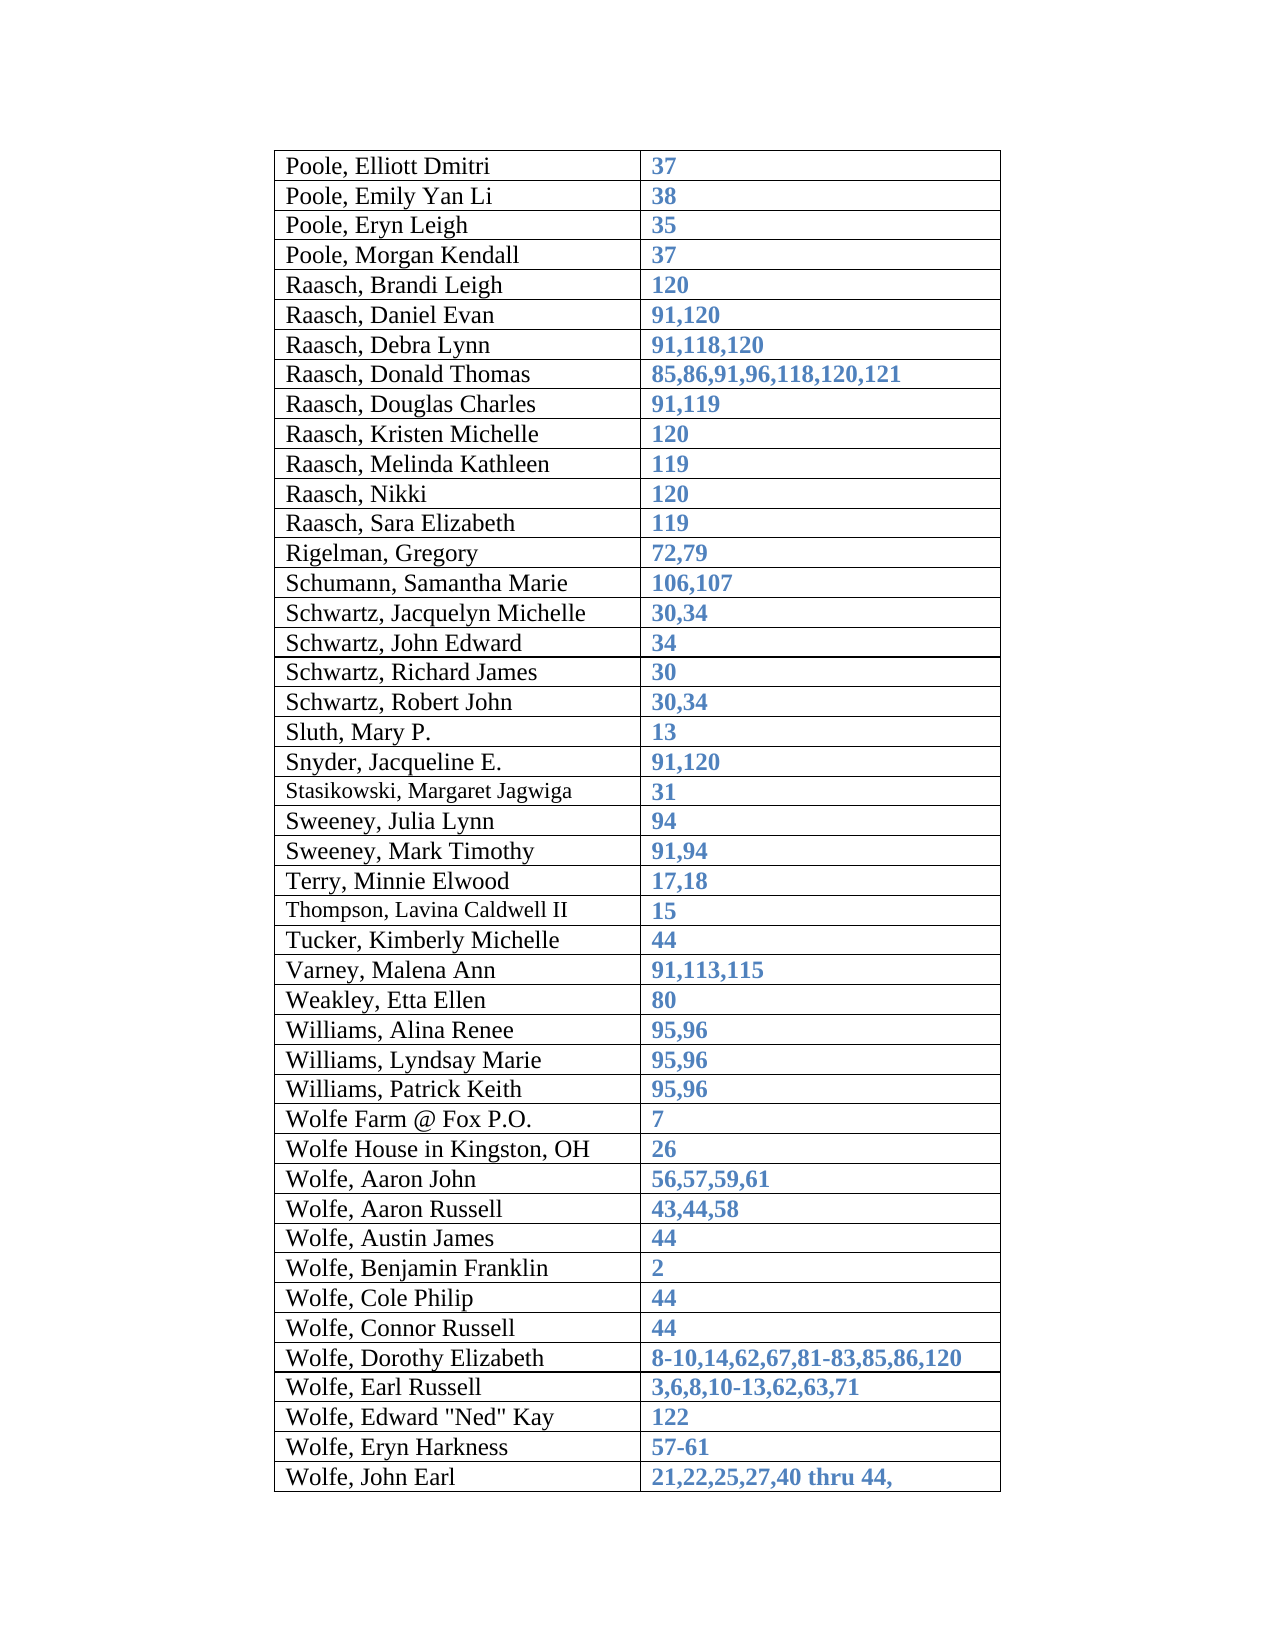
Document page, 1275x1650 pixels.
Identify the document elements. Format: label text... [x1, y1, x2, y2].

table_cell Wolfe, Eryn Harkness [275, 1432, 640, 1461]
table_cell 120 [641, 419, 1000, 448]
table_cell Schumann, Samantha Marie [275, 568, 640, 597]
table_cell 85,86,91,96,118,120,121 [641, 360, 1000, 388]
table_cell 91,118,120 [641, 330, 1000, 358]
table_cell 7 [641, 1104, 1000, 1133]
table_cell Wolfe Farm @ Fox P.O. [275, 1104, 640, 1133]
table_cell 95,96 [641, 1075, 1000, 1103]
table_cell Wolfe, Edward "Ned" Kay [275, 1402, 640, 1431]
table_cell Wolfe, John Earl [275, 1462, 640, 1491]
table_cell 80 [641, 985, 1000, 1014]
table_cell Poole, Emily Yan Li [275, 181, 640, 209]
table_cell 31 [641, 777, 1000, 805]
table_cell 91,113,115 [641, 955, 1000, 984]
table_cell Sweeney, Mark Timothy [275, 836, 640, 865]
table_cell Wolfe, Aaron John [275, 1164, 640, 1193]
table_cell Raasch, Daniel Evan [275, 300, 640, 329]
table_cell 37 [641, 151, 1000, 180]
table_cell 44 [641, 926, 1000, 954]
table_cell 95,96 [641, 1045, 1000, 1073]
table_cell Schwartz, John Edward [275, 628, 640, 656]
table_cell 120 [641, 270, 1000, 299]
table_cell 95,96 [641, 1015, 1000, 1044]
table_cell Wolfe, Benjamin Franklin [275, 1253, 640, 1282]
table_cell 91,119 [641, 389, 1000, 418]
table_cell 91,120 [641, 300, 1000, 329]
table_cell 13 [641, 717, 1000, 746]
table_cell 30,34 [641, 687, 1000, 716]
table_cell Williams, Alina Renee [275, 1015, 640, 1044]
table_cell Terry, Minnie Elwood [275, 866, 640, 895]
table_cell 30,34 [641, 598, 1000, 627]
table_cell Poole, Eryn Leigh [275, 211, 640, 239]
table_cell Raasch, Douglas Charles [275, 389, 640, 418]
table_cell 44 [641, 1283, 1000, 1312]
table_cell 35 [641, 211, 1000, 239]
table_cell 119 [641, 509, 1000, 537]
table_cell 30 [641, 658, 1000, 686]
table_cell 17,18 [641, 866, 1000, 895]
table_cell Sluth, Mary P. [275, 717, 640, 746]
table_cell Thompson, Lavina Caldwell II [275, 896, 640, 924]
table_cell 34 [641, 628, 1000, 656]
table_cell 3,6,8,10-13,62,63,71 [641, 1373, 1000, 1401]
table_cell Weakley, Etta Ellen [275, 985, 640, 1014]
table_cell 91,120 [641, 747, 1000, 776]
table_cell Tucker, Kimberly Michelle [275, 926, 640, 954]
table_cell 72,79 [641, 538, 1000, 567]
table_cell Schwartz, Robert John [275, 687, 640, 716]
table_cell 94 [641, 806, 1000, 835]
table_cell 120 [641, 479, 1000, 507]
table_cell Raasch, Kristen Michelle [275, 419, 640, 448]
table_cell Raasch, Donald Thomas [275, 360, 640, 388]
table_cell Wolfe, Earl Russell [275, 1373, 640, 1401]
table_cell Rigelman, Gregory [275, 538, 640, 567]
table_cell 2 [641, 1253, 1000, 1282]
table_cell Wolfe House in Kingston, OH [275, 1134, 640, 1163]
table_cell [641, 1462, 1000, 1491]
table_cell 106,107 [641, 568, 1000, 597]
table_cell 26 [641, 1134, 1000, 1163]
table_cell 44 [641, 1224, 1000, 1252]
table_cell 38 [641, 181, 1000, 209]
table_cell Williams, Patrick Keith [275, 1075, 640, 1103]
table_cell Poole, Elliott Dmitri [275, 151, 640, 180]
table_cell Wolfe, Dorothy Elizabeth [275, 1343, 640, 1371]
table_cell 44 [641, 1313, 1000, 1342]
table_cell 43,44,58 [641, 1194, 1000, 1222]
table_cell 91,94 [641, 836, 1000, 865]
table_cell Wolfe, Connor Russell [275, 1313, 640, 1342]
table_cell 37 [641, 240, 1000, 269]
table_cell Schwartz, Richard James [275, 658, 640, 686]
table_cell 56,57,59,61 [641, 1164, 1000, 1193]
table_cell Wolfe, Austin James [275, 1224, 640, 1252]
table_cell Poole, Morgan Kendall [275, 240, 640, 269]
table_cell Wolfe, Cole Philip [275, 1283, 640, 1312]
table_cell Raasch, Nikki [275, 479, 640, 507]
table_cell Snyder, Jacqueline E. [275, 747, 640, 776]
table_cell 122 [641, 1402, 1000, 1431]
table_cell Raasch, Debra Lynn [275, 330, 640, 358]
table_cell Schwartz, Jacquelyn Michelle [275, 598, 640, 627]
table_cell Raasch, Brandi Leigh [275, 270, 640, 299]
table_cell 15 [641, 896, 1000, 924]
table_cell 8-10,14,62,67,81-83,85,86,120 [641, 1343, 1000, 1371]
table_cell Varney, Malena Ann [275, 955, 640, 984]
table_cell Raasch, Sara Elizabeth [275, 509, 640, 537]
table_cell Raasch, Melinda Kathleen [275, 449, 640, 478]
table_cell Sweeney, Julia Lynn [275, 806, 640, 835]
table_cell 57-61 [641, 1432, 1000, 1461]
table_cell Williams, Lyndsay Marie [275, 1045, 640, 1073]
table_cell 119 [641, 449, 1000, 478]
table_cell Stasikowski, Margaret Jagwiga [275, 777, 640, 805]
table_cell Wolfe, Aaron Russell [275, 1194, 640, 1222]
